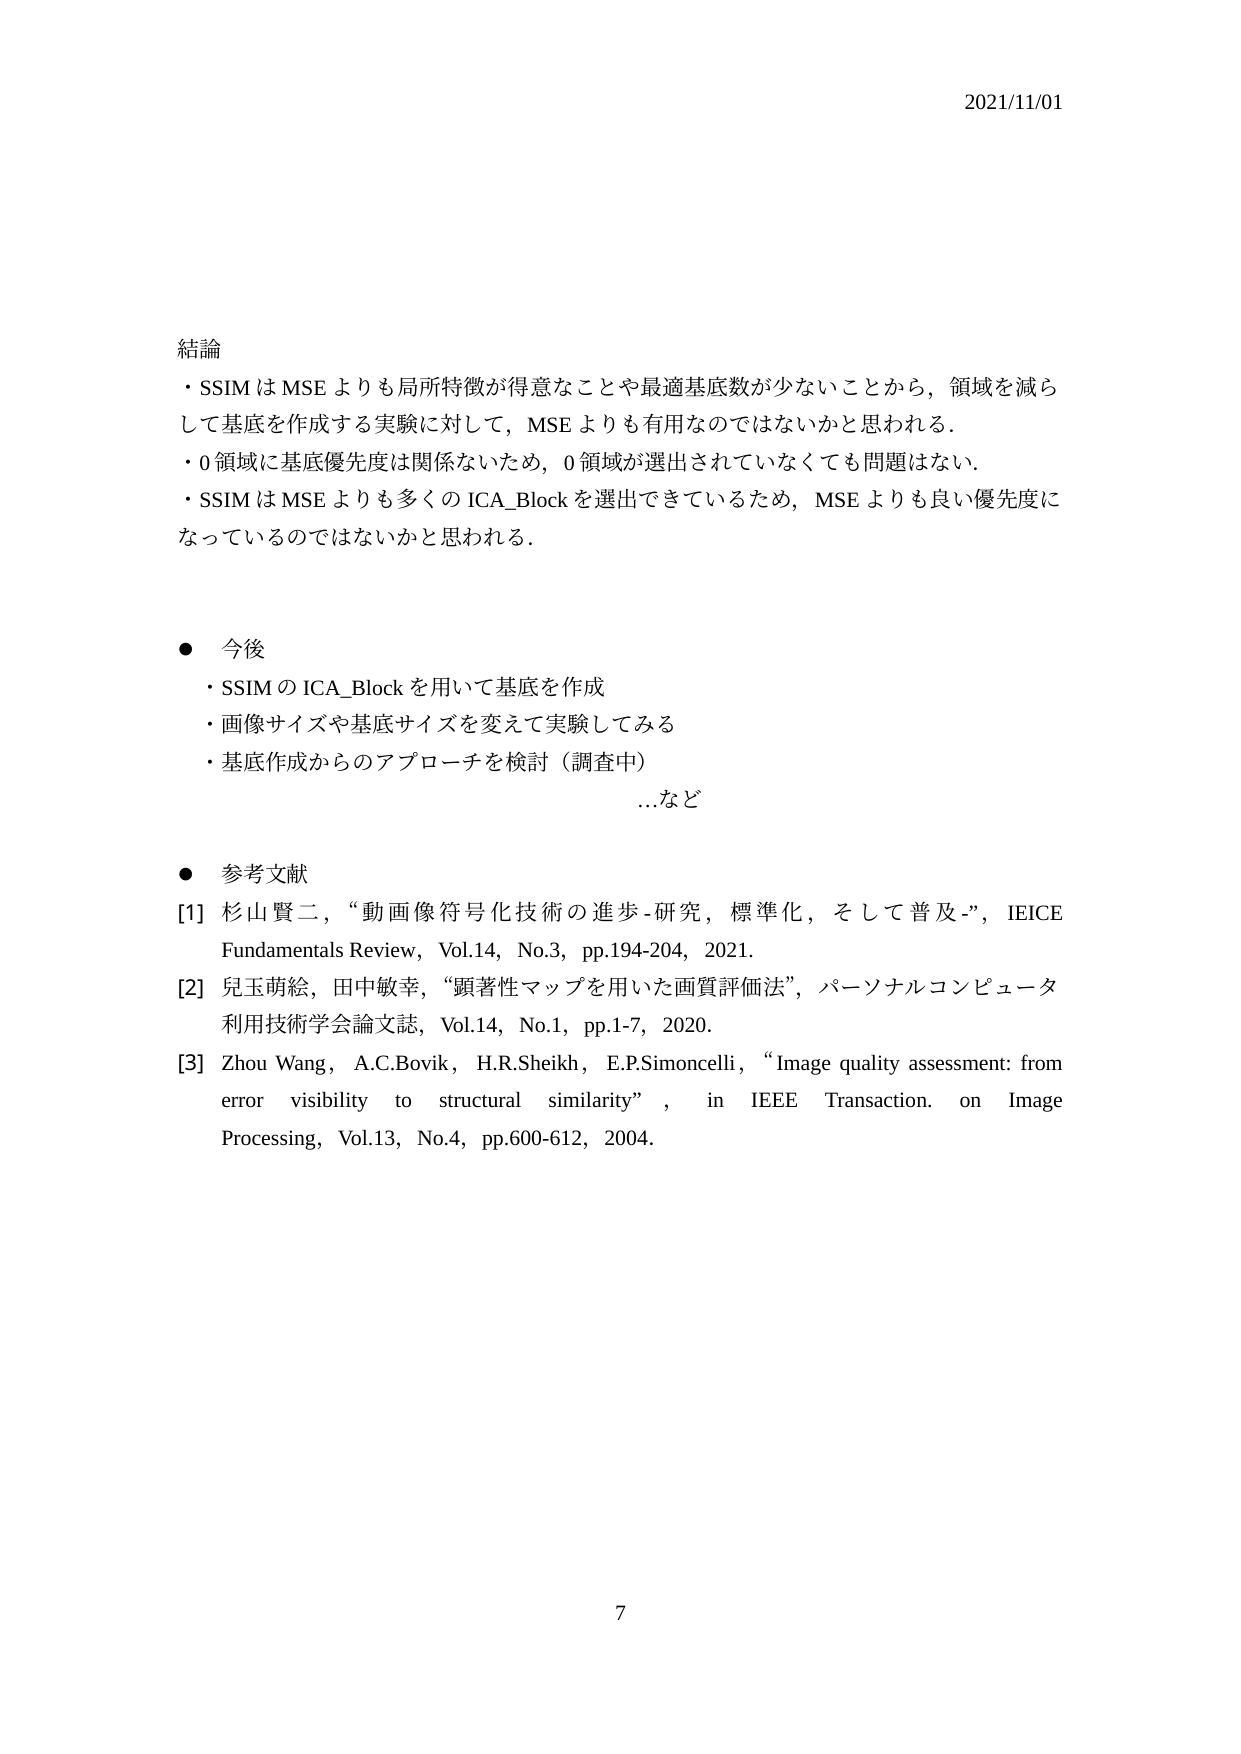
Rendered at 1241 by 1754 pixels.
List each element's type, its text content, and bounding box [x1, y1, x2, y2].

text ・画像サイズや基底サイズを変えて実験してみる [177, 704, 1063, 742]
text ・SSIMはMSEよりも多くのICA_Blockを選出できているため，MSEよりも良い優先度になっているのではないかと思われる． [177, 479, 1063, 554]
list 兒玉萌絵，田中敏幸，“顕著性マップを用いた画質評価法”，パーソナルコンピュータ利用技術学会論文誌，Vol.14，No.1，pp.1-7，2020． [177, 967, 1063, 1042]
text ・SSIMのICA_Blockを用いて基底を作成 [177, 667, 1063, 704]
text …など [177, 779, 1063, 817]
text ・0領域に基底優先度は関係ないため，0領域が選出されていなくても問題はない． [177, 442, 1063, 479]
text ・SSIMはMSEよりも局所特徴が得意なことや最適基底数が少ないことから，領域を減らして基底を作成する実験に対して，MSEよりも有用なのではないかと思われる． [177, 367, 1063, 442]
text ・基底作成からのアプローチを検討（調査中） [177, 742, 1063, 779]
list Zhou Wang，A.C.Bovik，H.R.Sheikh，E.P.Simoncelli，“Image quality assessment: from error visibility to structural similarity”，in IEEE Transaction. on Image Processing，Vol.13，No.4，pp.600-612，2004． [177, 1042, 1063, 1154]
text 結論 [177, 329, 1063, 367]
list 参考文献 [177, 854, 1063, 892]
list 今後 [177, 629, 1063, 667]
list 杉山賢二，“動画像符号化技術の進歩-研究，標準化，そして普及-”，IEICE Fundamentals Review，Vol.14，No.3，pp.194-204，2021. [177, 892, 1063, 967]
